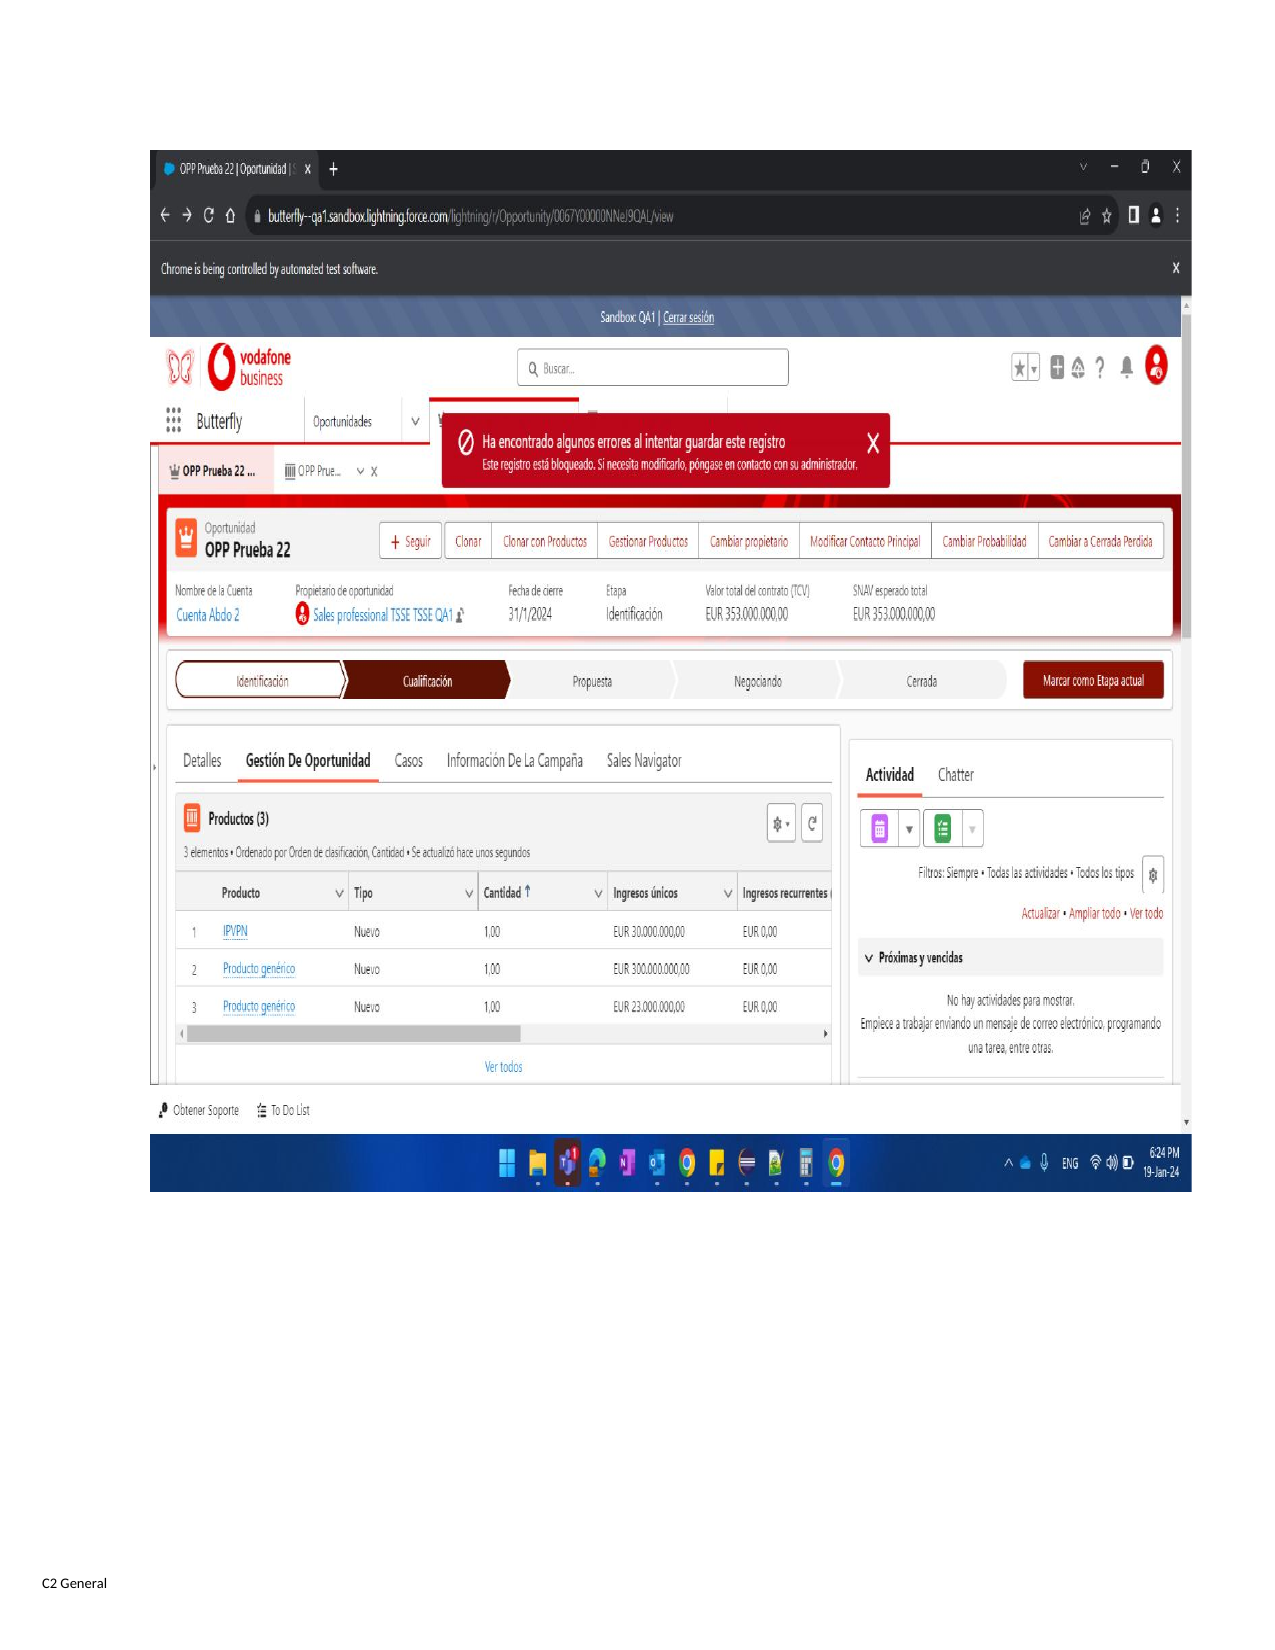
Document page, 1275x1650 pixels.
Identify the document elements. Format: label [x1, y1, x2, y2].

picture [150, 150, 1192, 1192]
